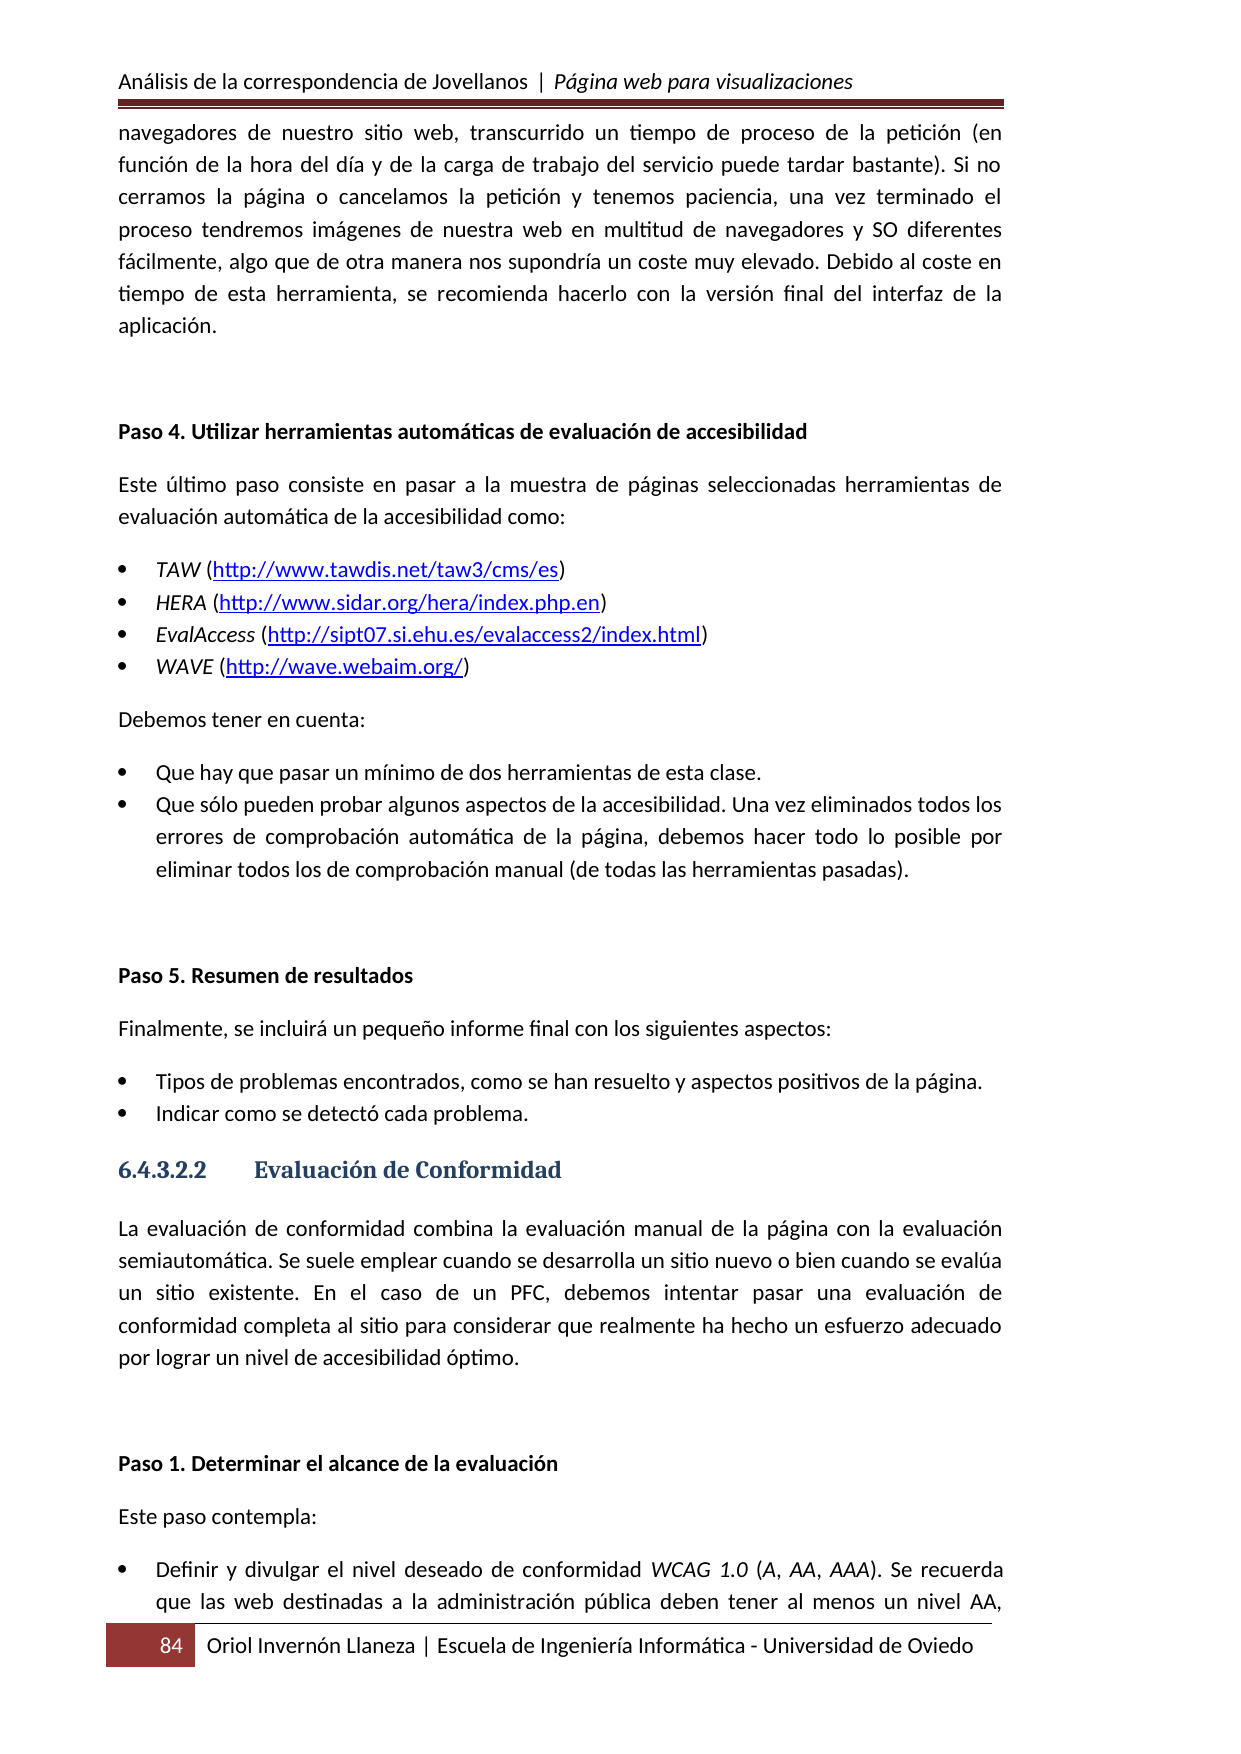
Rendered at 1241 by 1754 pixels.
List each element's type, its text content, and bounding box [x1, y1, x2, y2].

list HERA (http://www.sidar.org/hera/index.php.en) [118, 588, 1004, 616]
list Indicar como se detectó cada problema. [118, 1099, 1004, 1127]
text Paso 5. Resumen de resultados [118, 961, 1004, 989]
list Que sólo pueden probar algunos aspectos de la accesibilidad. Una vez eliminados todos los errores de comprobación automática de la página, debemos hacer todo lo posible por eliminar todos los de comprobación manual (de todas las herramientas pasadas). [118, 790, 1004, 883]
text Este paso contempla: [118, 1502, 1004, 1530]
text Finalmente, se incluirá un pequeño informe final con los siguientes aspectos: [118, 1014, 1004, 1042]
list Que hay que pasar un mínimo de dos herramientas de esta clase. [118, 758, 1004, 786]
text La evaluación de conformidad combina la evaluación manual de la página con la evaluación semiautomática. Se suele emplear cuando se desarrolla un sitio nuevo o bien cuando se evalúa un sitio existente. En el caso de un PFC, debemos intentar pasar una evaluación de conformidad completa al sitio para considerar que realmente ha hecho un esfuerzo adecuado por lograr un nivel de accesibilidad óptimo. [118, 1214, 1004, 1371]
list TAW (http://www.tawdis.net/taw3/cms/es) [118, 556, 1004, 583]
text Paso 4. Utilizar herramientas automáticas de evaluación de accesibilidad [118, 417, 1004, 445]
text Este último paso consiste en pasar a la muestra de páginas seleccionadas herramientas de evaluación automática de la accesibilidad como: [118, 470, 1004, 531]
text Paso 1. Determinar el alcance de la evaluación [118, 1449, 1004, 1477]
text Debemos tener en cuenta: [118, 705, 1004, 733]
list WAVE (http://wave.webaim.org/) [118, 652, 1004, 680]
subtitle Evaluación de Conformidad [118, 1156, 1004, 1185]
list EvalAccess (http://sipt07.si.ehu.es/evalaccess2/index.html) [118, 620, 1004, 648]
list Tipos de problemas encontrados, como se han resuelto y aspectos positivos de la página. [118, 1067, 1004, 1095]
